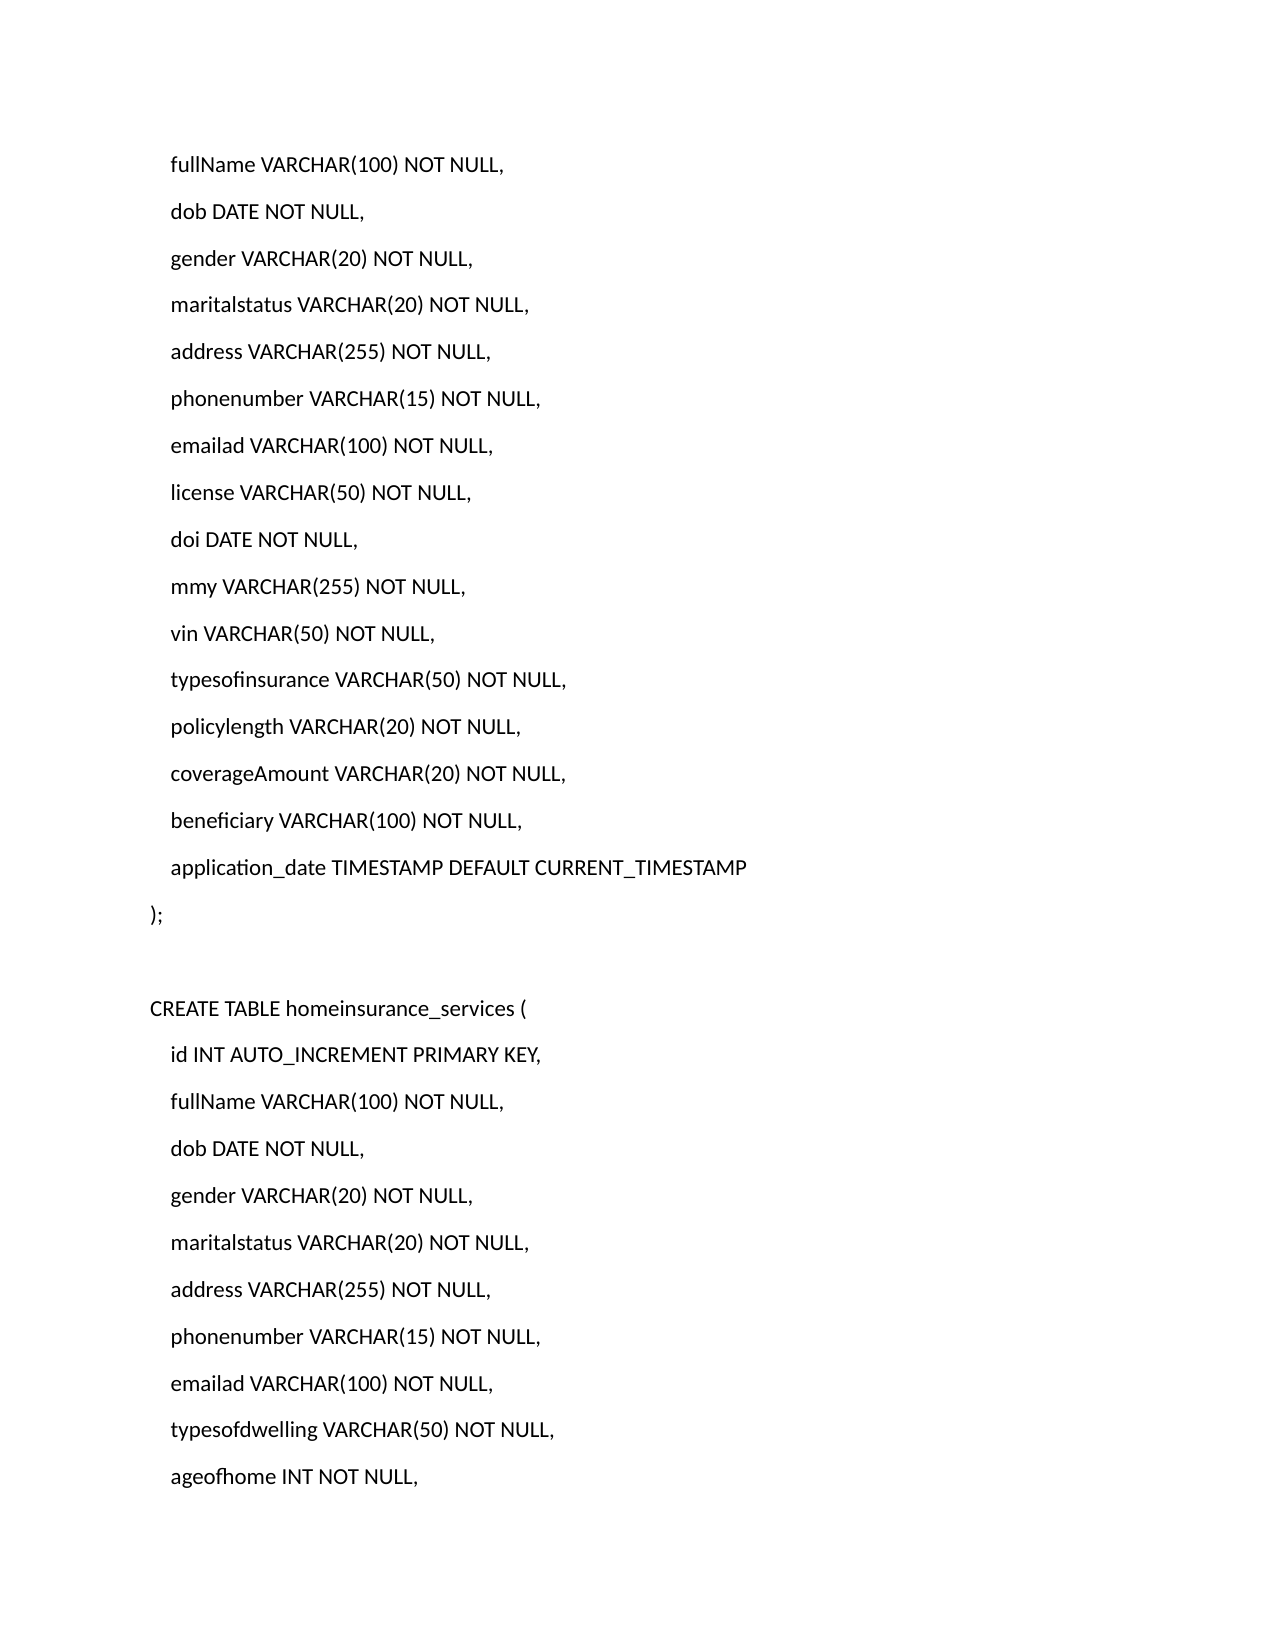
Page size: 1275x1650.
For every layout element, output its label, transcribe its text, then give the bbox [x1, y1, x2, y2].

text dob DATE NOT NULL, [150, 197, 1125, 225]
text address VARCHAR(255) NOT NULL, [150, 1275, 1125, 1303]
text gender VARCHAR(20) NOT NULL, [150, 244, 1125, 272]
text ); [150, 900, 1125, 928]
text emailad VARCHAR(100) NOT NULL, [150, 1369, 1125, 1397]
text address VARCHAR(255) NOT NULL, [150, 337, 1125, 366]
text gender VARCHAR(20) NOT NULL, [150, 1181, 1125, 1209]
text CREATE TABLE homeinsurance_services ( [150, 994, 1125, 1022]
text policylength VARCHAR(20) NOT NULL, [150, 712, 1125, 741]
text ageofhome INT NOT NULL, [150, 1462, 1125, 1491]
text phonenumber VARCHAR(15) NOT NULL, [150, 384, 1125, 412]
text fullName VARCHAR(100) NOT NULL, [150, 150, 1125, 178]
text vin VARCHAR(50) NOT NULL, [150, 619, 1125, 647]
text id INT AUTO_INCREMENT PRIMARY KEY, [150, 1041, 1125, 1069]
text maritalstatus VARCHAR(20) NOT NULL, [150, 1228, 1125, 1256]
text fullName VARCHAR(100) NOT NULL, [150, 1087, 1125, 1116]
text application_date TIMESTAMP DEFAULT CURRENT_TIMESTAMP [150, 853, 1125, 881]
text emailad VARCHAR(100) NOT NULL, [150, 431, 1125, 459]
text mmy VARCHAR(255) NOT NULL, [150, 572, 1125, 600]
text dob DATE NOT NULL, [150, 1134, 1125, 1162]
text doi DATE NOT NULL, [150, 525, 1125, 553]
text phonenumber VARCHAR(15) NOT NULL, [150, 1322, 1125, 1350]
text license VARCHAR(50) NOT NULL, [150, 478, 1125, 506]
text typesofdwelling VARCHAR(50) NOT NULL, [150, 1416, 1125, 1444]
text coverageAmount VARCHAR(20) NOT NULL, [150, 759, 1125, 787]
text typesofinsurance VARCHAR(50) NOT NULL, [150, 666, 1125, 694]
text maritalstatus VARCHAR(20) NOT NULL, [150, 291, 1125, 319]
text beneficiary VARCHAR(100) NOT NULL, [150, 806, 1125, 834]
